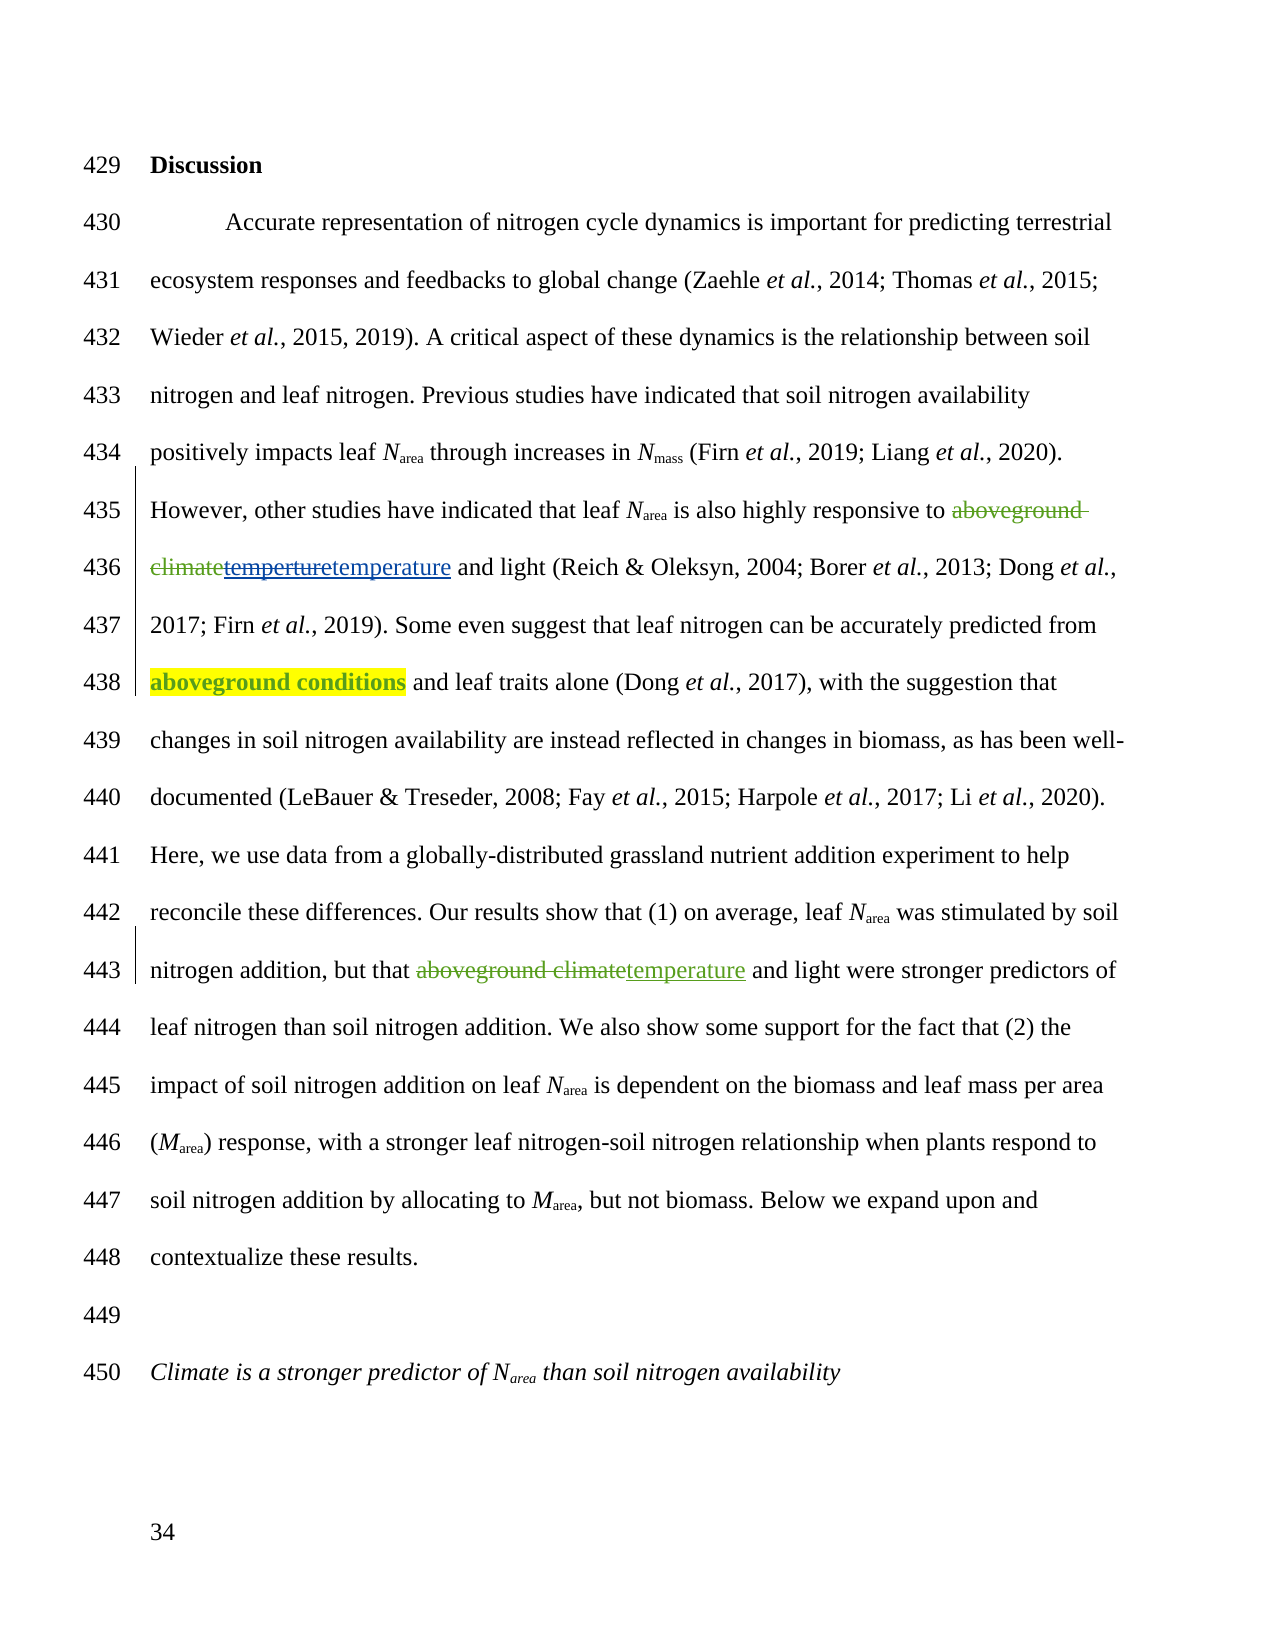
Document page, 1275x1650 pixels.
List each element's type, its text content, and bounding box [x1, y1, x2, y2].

text Accurate representation of nitrogen cycle dynamics is important for predicting terrestrial ecosystem responses and feedbacks to global change (Zaehle et al., 2014; Thomas et al., 2015; Wieder et al., 2015, 2019). A critical aspect of these dynamics is the relationship between soil nitrogen and leaf nitrogen. Previous studies have indicated that soil nitrogen availability positively impacts leaf Narea through increases in Nmass (Firn et al., 2019; Liang et al., 2020). However, other studies have indicated that leaf Narea is also highly responsive to and light (Reich & Oleksyn, 2004; Borer et al., 2013; Dong et al., 2017; Firn et al., 2019). Some even suggest that leaf nitrogen can be accurately predicted from aboveground conditions and leaf traits alone (Dong et al., 2017), with the suggestion that changes in soil nitrogen availability are instead reflected in changes in biomass, as has been well-documented (LeBauer & Treseder, 2008; Fay et al., 2015; Harpole et al., 2017; Li et al., 2020). Here, we use data from a globally-distributed grassland nutrient addition experiment to help reconcile these differences. Our results show that (1) on average, leaf Narea was stimulated by soil nitrogen addition, but that and light were stronger predictors of leaf nitrogen than soil nitrogen addition. We also show some support for the fact that (2) the impact of soil nitrogen addition on leaf Narea is dependent on the biomass and leaf mass per area (Marea) response, with a stronger leaf nitrogen-soil nitrogen relationship when plants respond to soil nitrogen addition by allocating to Marea, but not biomass. Below we expand upon and contextualize these results. [150, 207, 1125, 1271]
text Discussion [150, 150, 1125, 179]
text Climate is a stronger predictor of Narea than soil nitrogen availability [150, 1357, 1125, 1386]
